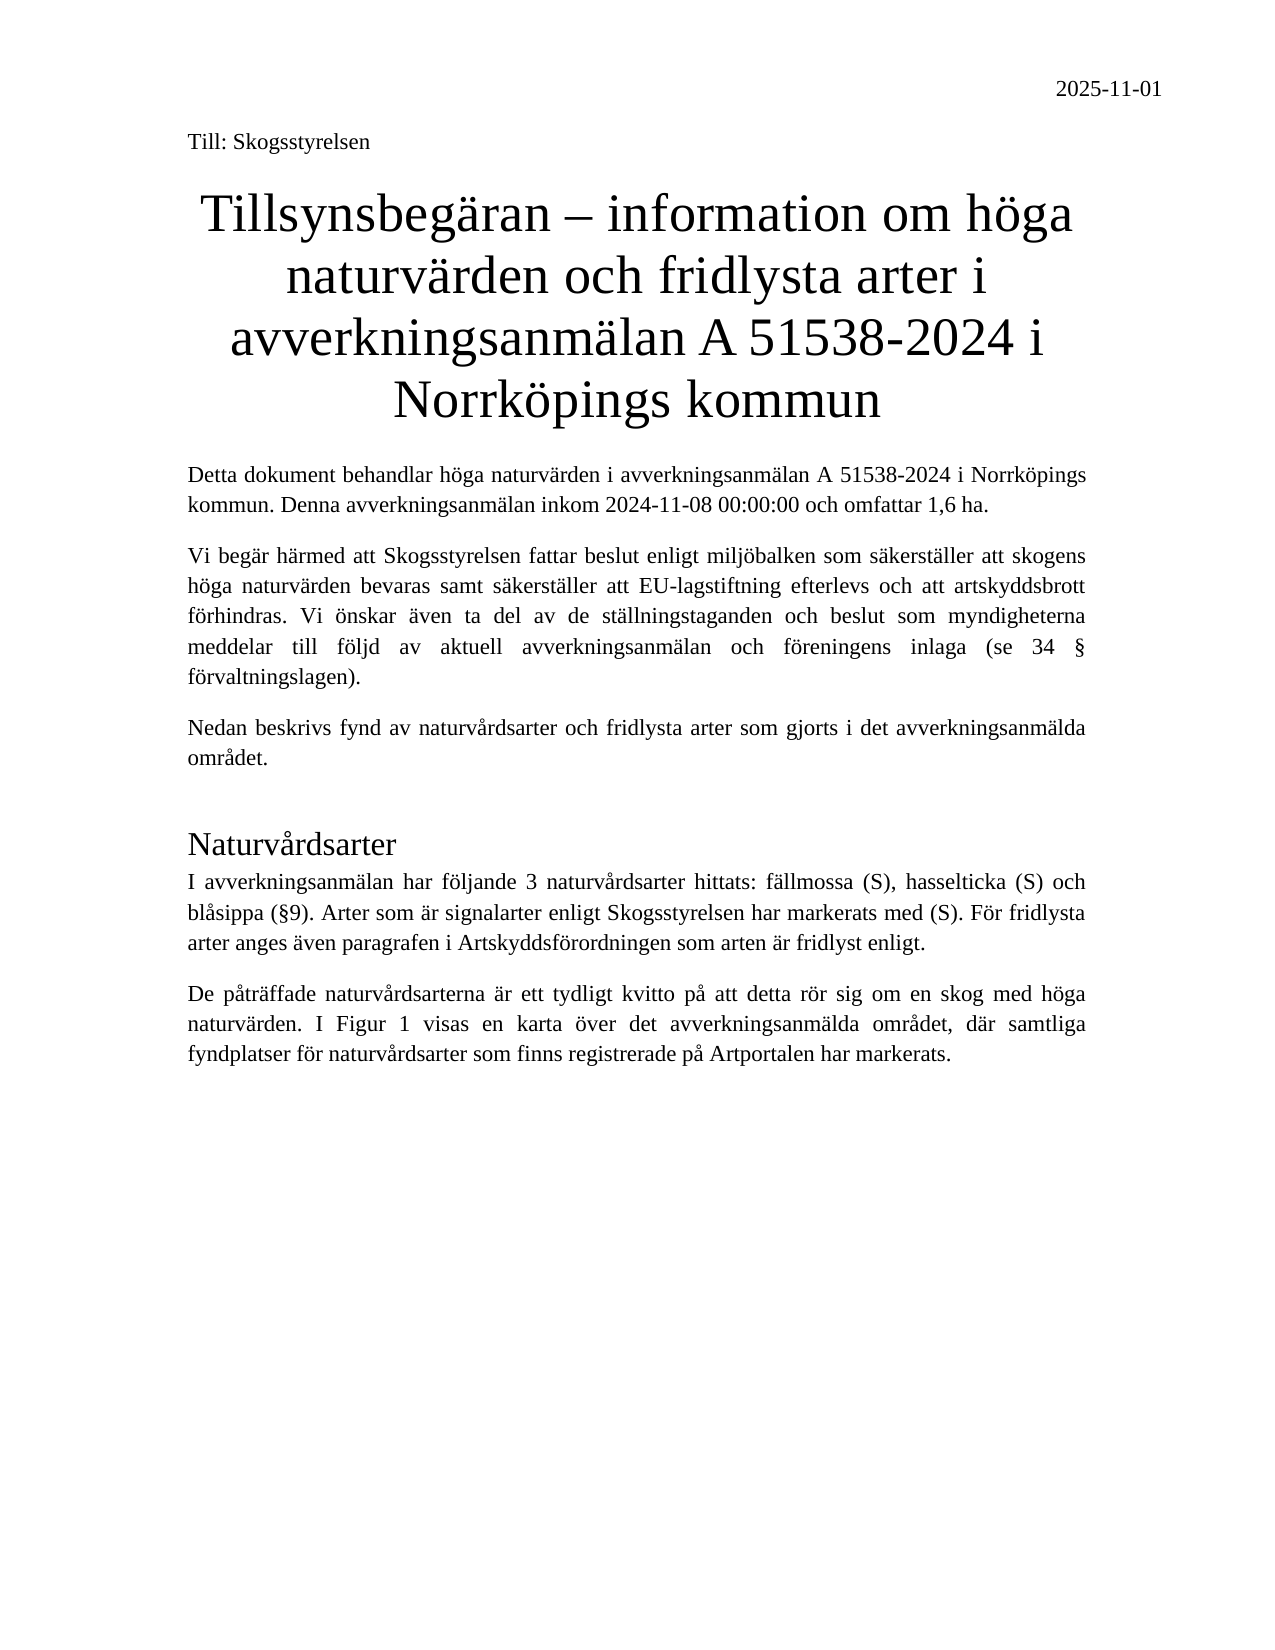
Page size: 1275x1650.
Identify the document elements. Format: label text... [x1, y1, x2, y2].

subtitle Naturvårdsarter [187, 824, 1087, 863]
text Detta dokument behandlar höga naturvärden i avverkningsanmälan A 51538-2024 i Norrköpings kommun. Denna avverkningsanmälan inkom 2024-11-08 00:00:00 och omfattar 1,6 ha. [187, 461, 1087, 517]
text Nedan beskrivs fynd av naturvårdsarter och fridlysta arter som gjorts i det avverkningsanmälda området. [187, 714, 1087, 771]
text De påträffade naturvårdsarterna är ett tydligt kvitto på att detta rör sig om en skog med höga naturvärden. I Figur 1 visas en karta över det avverkningsanmälda området, där samtliga fyndplatser för naturvårdsarter som finns registrerade på Artportalen har markerats. [187, 980, 1087, 1067]
text Vi begär härmed att Skogsstyrelsen fattar beslut enligt miljöbalken som säkerställer att skogens höga naturvärden bevaras samt säkerställer att EU-lagstiftning efterlevs och att artskyddsbrott förhindras. Vi önskar även ta del av de ställningstaganden och beslut som myndigheterna meddelar till följd av aktuell avverkningsanmälan och föreningens inlaga (se 34 § förvaltningslagen). [187, 542, 1087, 689]
title Tillsynsbegäran – information om höga naturvärden och fridlysta arter i avverkningsanmälan A 51538-2024 i Norrköpings kommun [187, 180, 1087, 429]
text I avverkningsanmälan har följande 3 naturvårdsarter hittats: fällmossa (S), hasselticka (S) och blåsippa (§9). Arter som är signalarter enligt Skogsstyrelsen har markerats med (S). För fridlysta arter anges även paragrafen i Artskyddsförordningen som arten är fridlyst enligt. [187, 868, 1087, 955]
